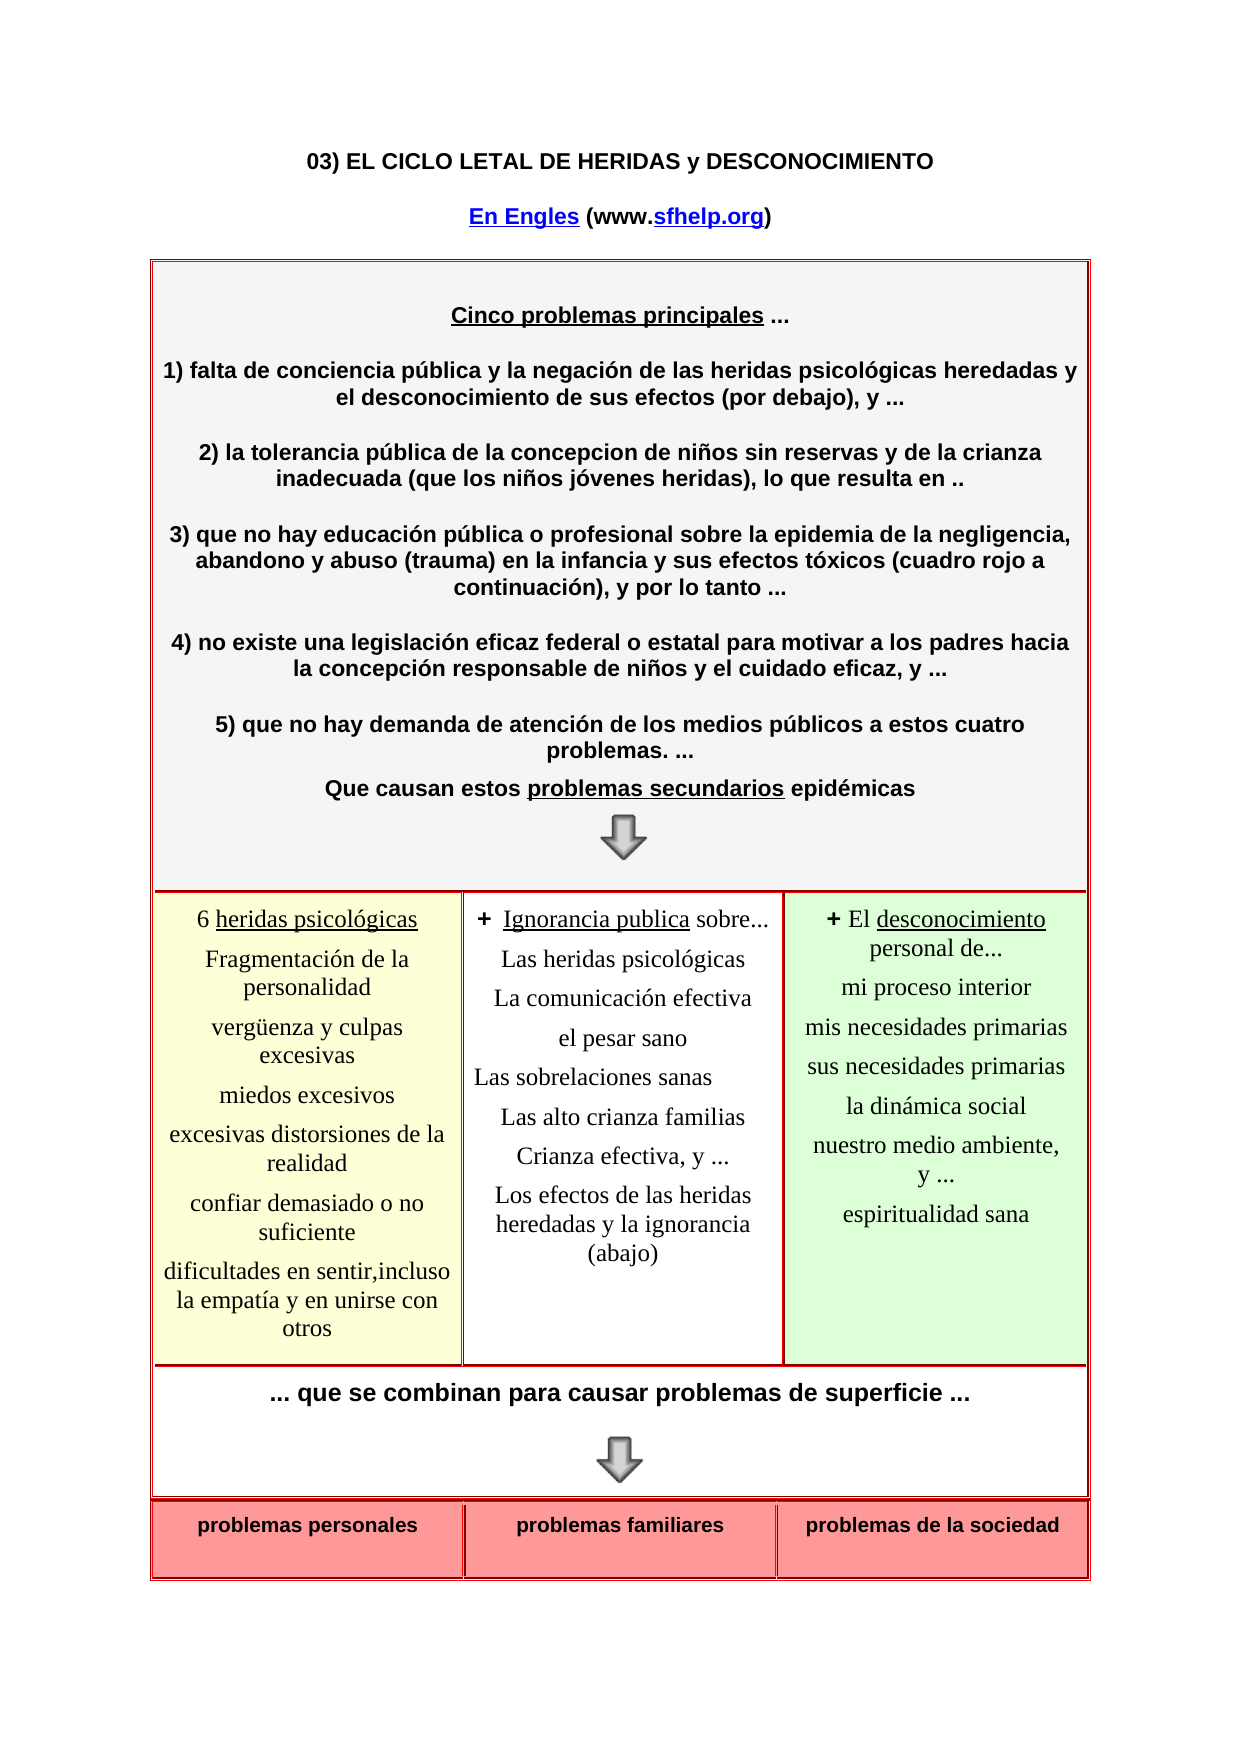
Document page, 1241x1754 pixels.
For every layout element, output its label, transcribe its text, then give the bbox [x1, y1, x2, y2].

table_cell + El desconocimiento personal de... mi proceso interior mis necesidades primarias sus necesidades primarias la dinámica social nuestro medio ambiente, y ... espiritualidad sana [785, 890, 1087, 1364]
table_header Cinco problemas principales ... 1) falta de conciencia pública y la negación de las heridas psicológicas heredadas y el desconocimiento de sus efectos (por debajo), y ... 2) la tolerancia pública de la concepcion de niños sin reservas y de la crianza inadecuada (que los niños jóvenes heridas), lo que resulta en .. 3) que no hay educación pública o profesional sobre la epidemia de la negligencia, abandono y abuso (trauma) en la infancia y sus efectos tóxicos (cuadro rojo a continuación), y por lo tanto ... 4) no existe una legislación eficaz federal o estatal para motivar a los padres hacia la concepción responsable de niños y el cuidado eficaz, y ... 5) que no hay demanda de atención de los medios públicos a estos cuatro problemas. ... Que causan estos problemas secundarios epidémicas [153, 262, 1087, 890]
text 03) EL CICLO LETAL DE HERIDAS y DESCONOCIMIENTO [148, 148, 1093, 174]
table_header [776, 1502, 1087, 1577]
table_cell + Ignorancia publica sobre... Las heridas psicológicas La comunicación efectiva el pesar sano Las sobrelaciones sanas Las alto crianza familias Crianza efectiva, y ... Los efectos de las heridas heredadas y la ignorancia (abajo) [464, 893, 782, 1364]
picture [599, 813, 648, 862]
table_cell 6 heridas psicológicas Fragmentación de la personalidad vergüenza y culpas excesivas miedos excesivos excesivas distorsiones de la realidad confiar demasiado o no suficiente dificultades en sentir,incluso la empatía y en unirse con otros [153, 890, 461, 1364]
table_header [464, 1502, 776, 1577]
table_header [153, 1501, 464, 1577]
table_cell ... que se combinan para causar problemas de superficie ... [153, 1364, 1087, 1496]
text En Engles (www.sfhelp.org) [148, 203, 1093, 229]
picture [595, 1436, 645, 1485]
